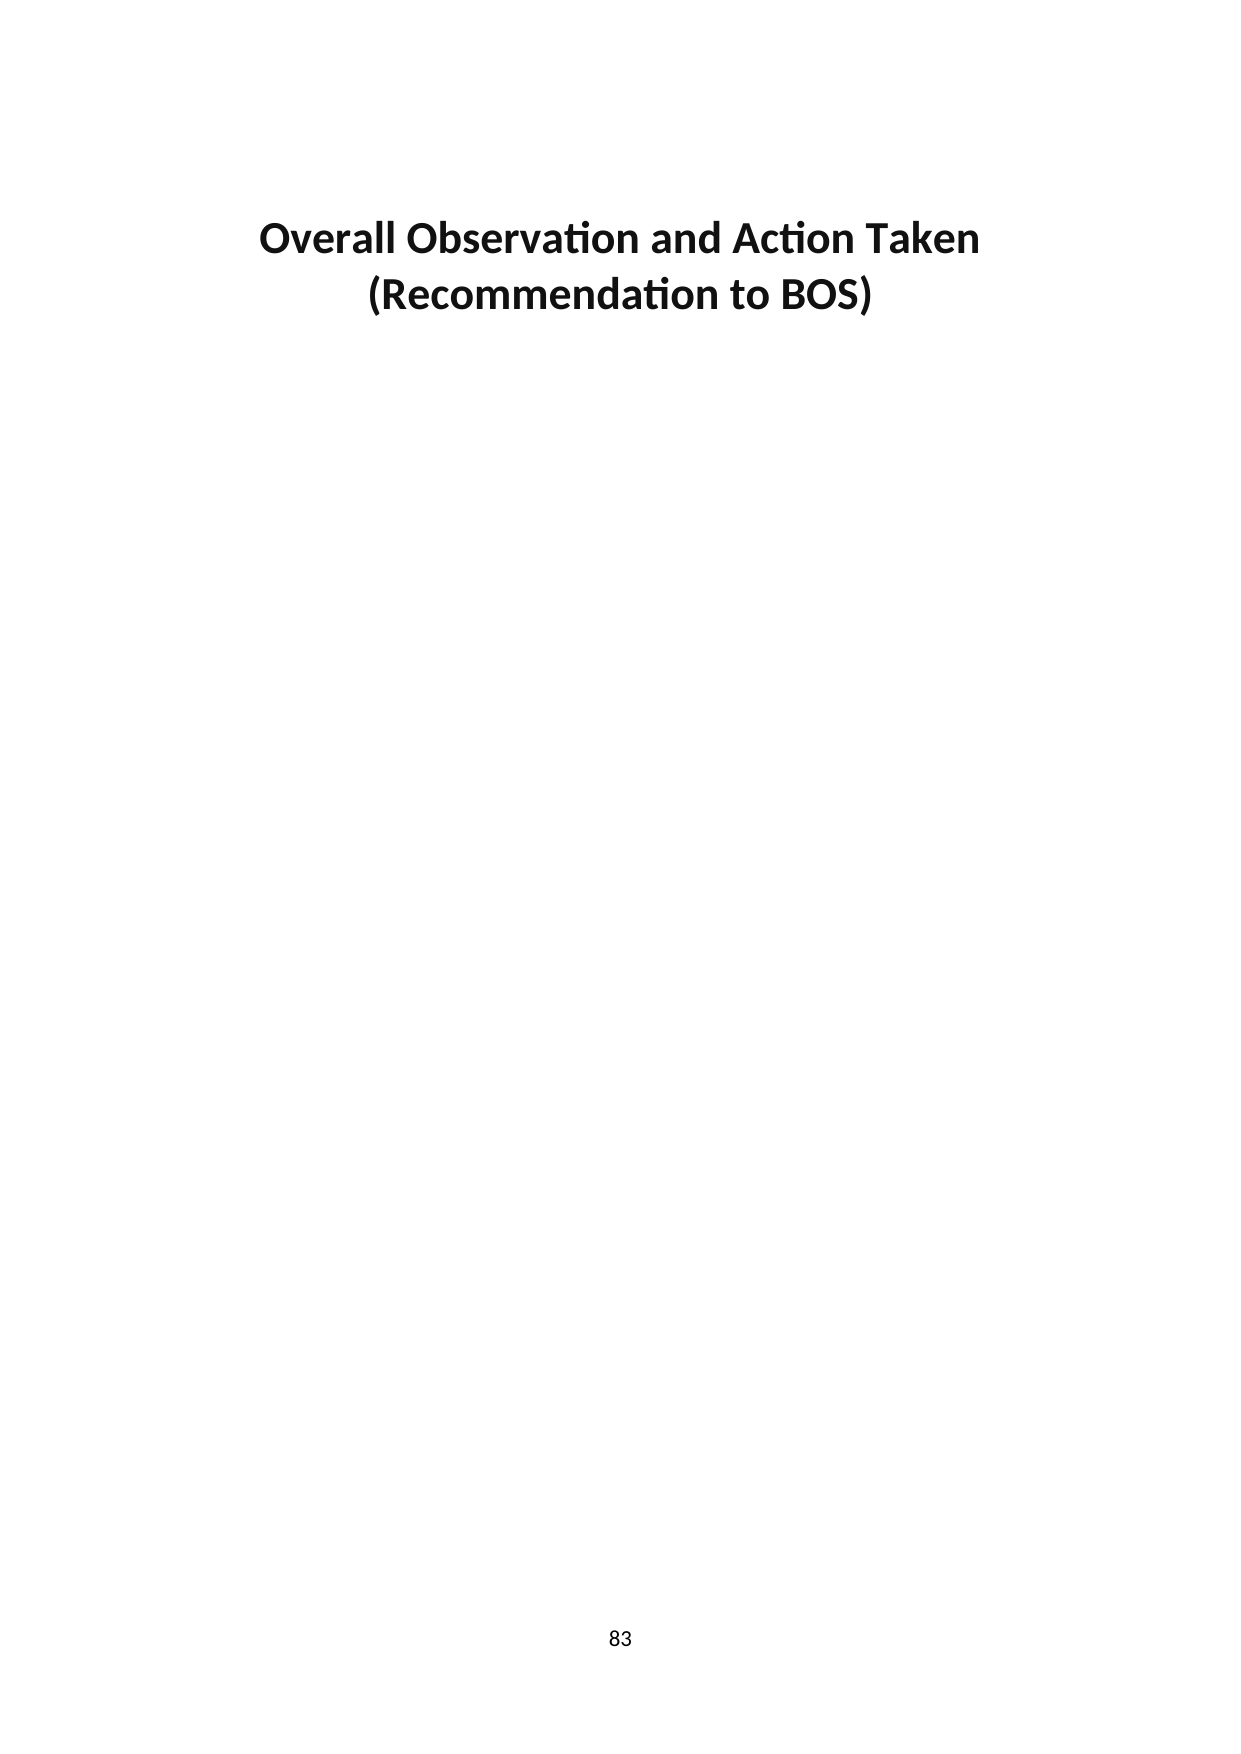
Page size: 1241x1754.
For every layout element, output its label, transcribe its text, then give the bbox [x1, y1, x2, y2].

text Overall Observation and Action Taken (Recommendation to BOS) [150, 209, 1090, 321]
